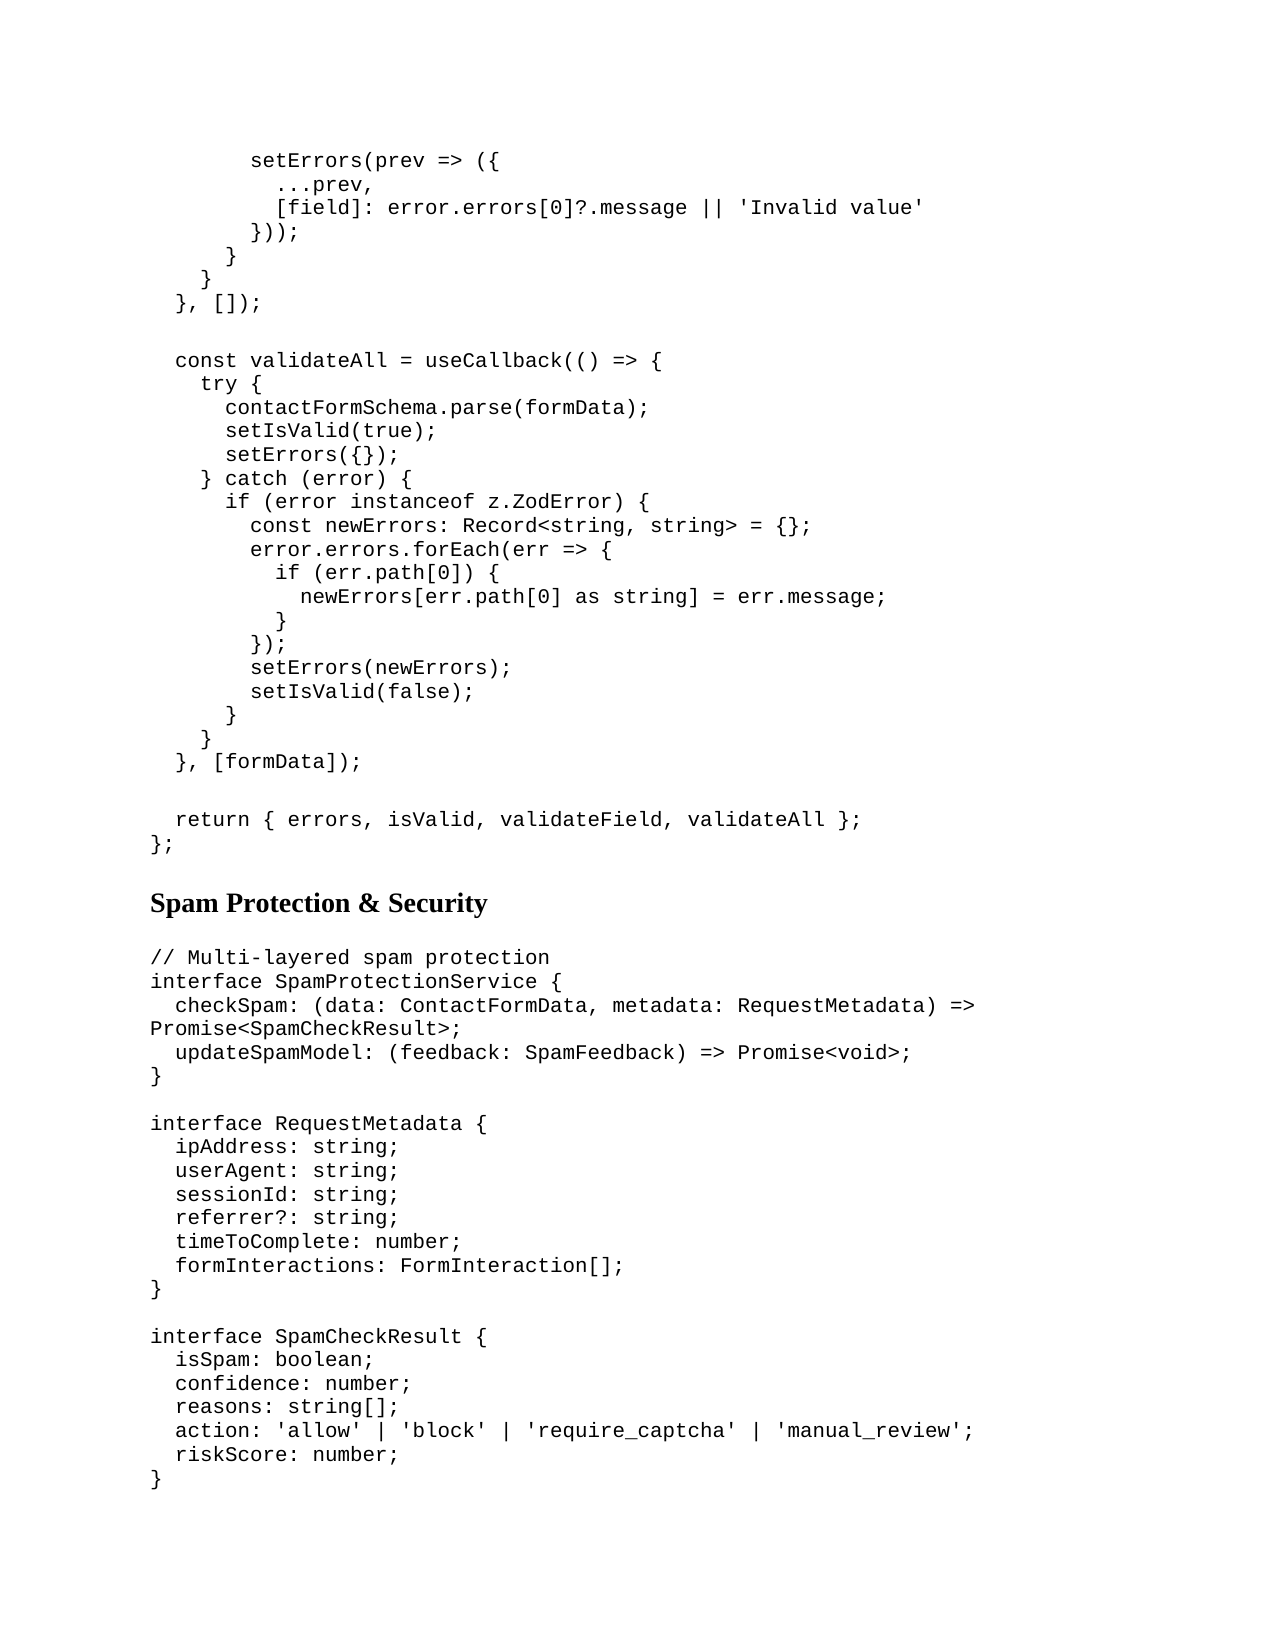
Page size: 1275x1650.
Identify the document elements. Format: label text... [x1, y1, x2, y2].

text [field]: error.errors[0]?.message || 'Invalid value' [150, 197, 1125, 221]
text referrer?: string; [150, 1207, 1125, 1231]
text setIsValid(true); [150, 421, 1125, 444]
text } [150, 244, 1125, 268]
text const validateAll = useCallback(() => { [150, 349, 1125, 373]
text setErrors({}); [150, 444, 1125, 468]
text checkSpam: (data: ContactFormData, metadata: RequestMetadata) => Promise<SpamCheckResult>; [150, 994, 1125, 1042]
text } [150, 1278, 1125, 1302]
text reasons: string[]; [150, 1397, 1125, 1420]
text return { errors, isValid, validateField, validateAll }; [150, 809, 1125, 833]
text ...prev, [150, 174, 1125, 197]
text if (err.path[0]) { [150, 562, 1125, 586]
text })); [150, 221, 1125, 244]
text } [150, 268, 1125, 292]
text contactFormSchema.parse(formData); [150, 397, 1125, 421]
text } [150, 728, 1125, 752]
text }); [150, 633, 1125, 657]
text interface SpamCheckResult { [150, 1326, 1125, 1349]
text riskScore: number; [150, 1444, 1125, 1467]
text } catch (error) { [150, 468, 1125, 491]
text setIsValid(false); [150, 681, 1125, 704]
text setErrors(newErrors); [150, 657, 1125, 681]
text } [150, 1467, 1125, 1491]
text }, [formData]); [150, 752, 1125, 775]
text updateSpamModel: (feedback: SpamFeedback) => Promise<void>; [150, 1042, 1125, 1066]
text formInteractions: FormInteraction[]; [150, 1255, 1125, 1278]
text action: 'allow' | 'block' | 'require_captcha' | 'manual_review'; [150, 1420, 1125, 1444]
text // Multi-layered spam protection [150, 947, 1125, 971]
text sessionId: string; [150, 1184, 1125, 1207]
text timeToComplete: number; [150, 1231, 1125, 1255]
text userAgent: string; [150, 1160, 1125, 1184]
text confidence: number; [150, 1373, 1125, 1397]
text newErrors[err.path[0] as string] = err.message; [150, 586, 1125, 610]
text error.errors.forEach(err => { [150, 539, 1125, 562]
text if (error instanceof z.ZodError) { [150, 491, 1125, 515]
text const newErrors: Record<string, string> = {}; [150, 515, 1125, 539]
text }, []); [150, 292, 1125, 316]
text Spam Protection & Security [150, 886, 1125, 918]
text ipAddress: string; [150, 1136, 1125, 1160]
text interface SpamProtectionService { [150, 971, 1125, 994]
text setErrors(prev => ({ [150, 150, 1125, 174]
text try { [150, 373, 1125, 397]
text isSpam: boolean; [150, 1349, 1125, 1373]
text } [150, 1066, 1125, 1089]
text }; [150, 833, 1125, 857]
text } [150, 610, 1125, 633]
text interface RequestMetadata { [150, 1113, 1125, 1136]
text } [150, 704, 1125, 728]
